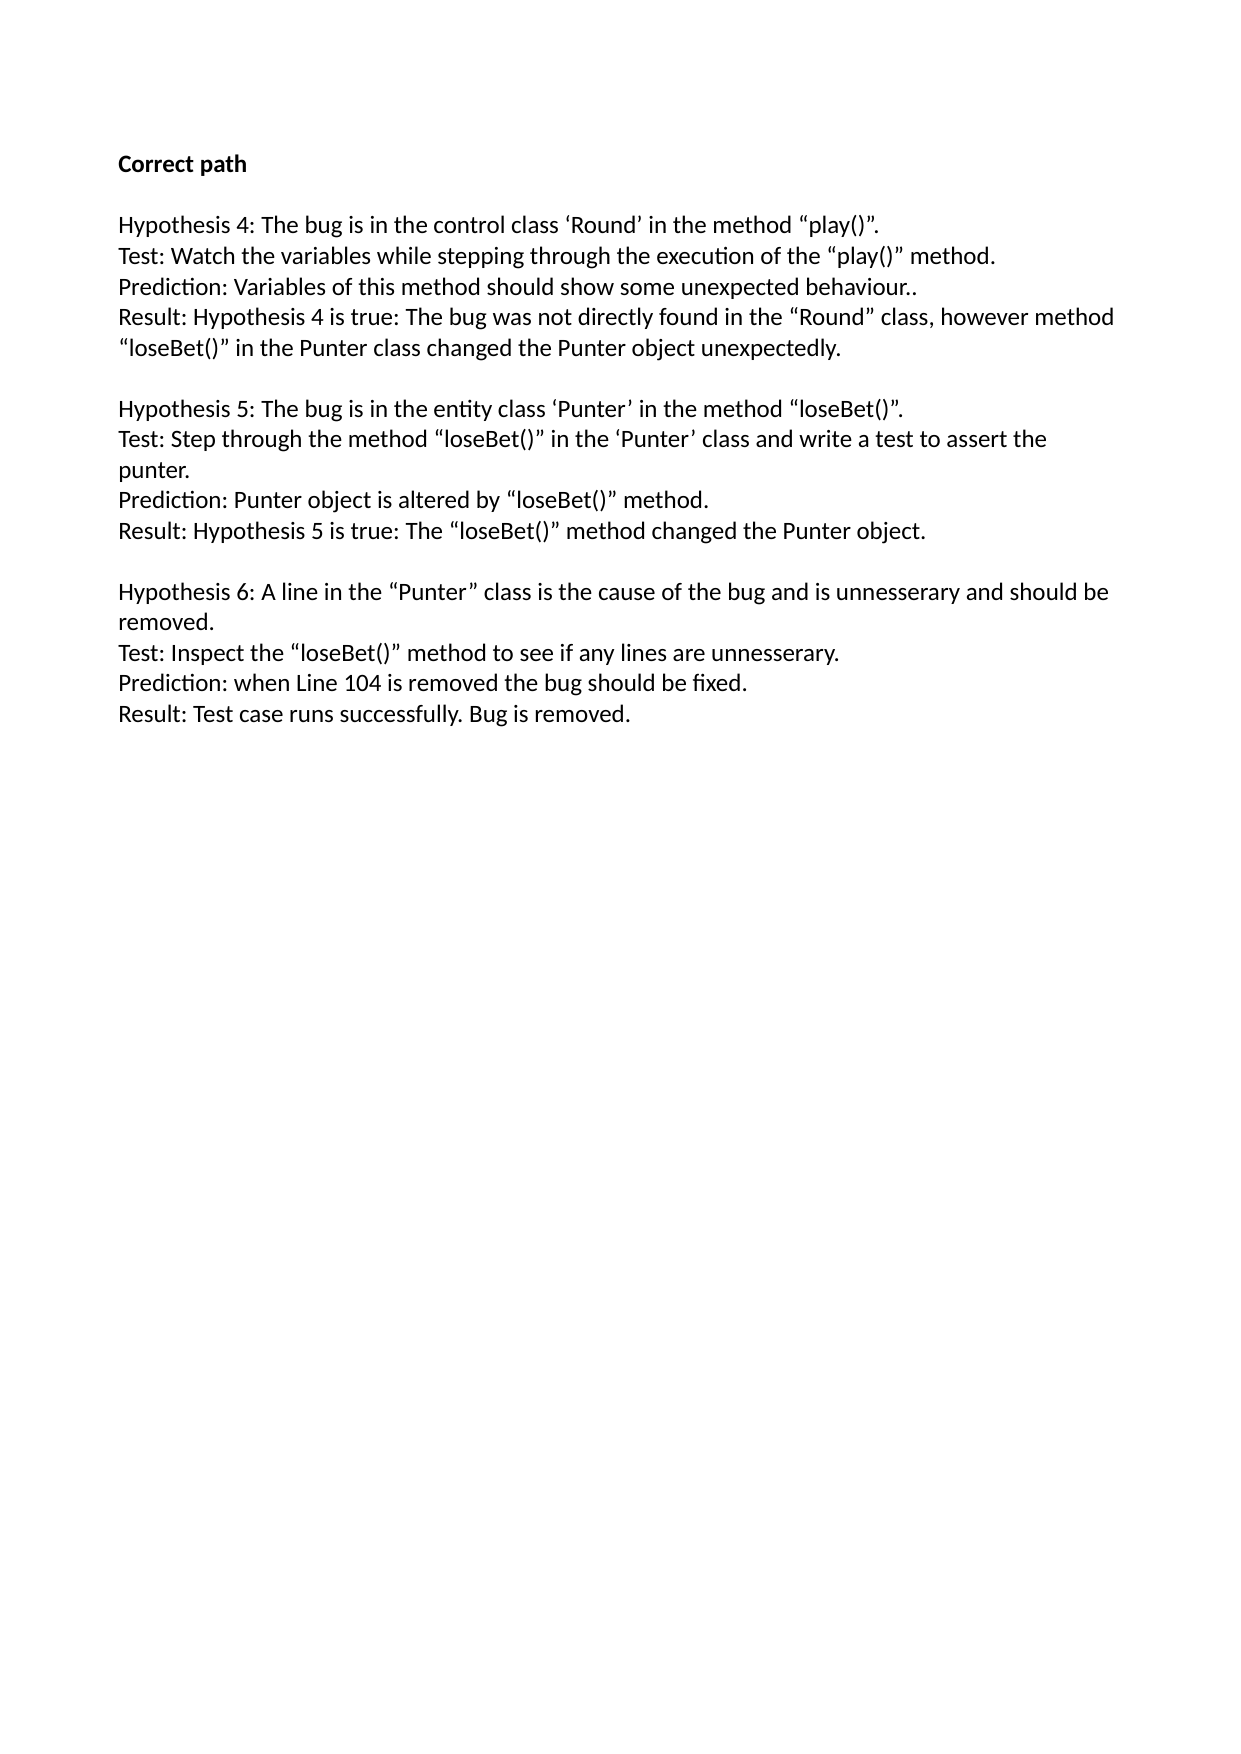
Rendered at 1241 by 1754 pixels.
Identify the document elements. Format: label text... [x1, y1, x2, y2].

text Hypothesis 5: The bug is in the entity class ‘Punter’ in the method “loseBet()”. [118, 393, 1122, 423]
text Result: Hypothesis 5 is true: The “loseBet()” method changed the Punter object. [118, 515, 1122, 545]
text Hypothesis 4: The bug is in the control class ‘Round’ in the method “play()”. [118, 210, 1122, 240]
text Correct path [118, 149, 1122, 179]
text Result: Test case runs successfully. Bug is removed. [118, 698, 1122, 728]
text Test: Watch the variables while stepping through the execution of the “play()” method. [118, 240, 1122, 271]
text Hypothesis 6: A line in the “Punter” class is the cause of the bug and is unnesserary and should be removed. [118, 576, 1122, 637]
text Prediction: when Line 104 is removed the bug should be fixed. [118, 667, 1122, 698]
text Result: Hypothesis 4 is true: The bug was not directly found in the “Round” class, however method “loseBet()” in the Punter class changed the Punter object unexpectedly. [118, 301, 1122, 362]
text Test: Inspect the “loseBet()” method to see if any lines are unnesserary. [118, 637, 1122, 667]
text Prediction: Punter object is altered by “loseBet()” method. [118, 484, 1122, 515]
text Prediction: Variables of this method should show some unexpected behaviour.. [118, 271, 1122, 301]
text Test: Step through the method “loseBet()” in the ‘Punter’ class and write a test to assert the punter. [118, 423, 1122, 484]
